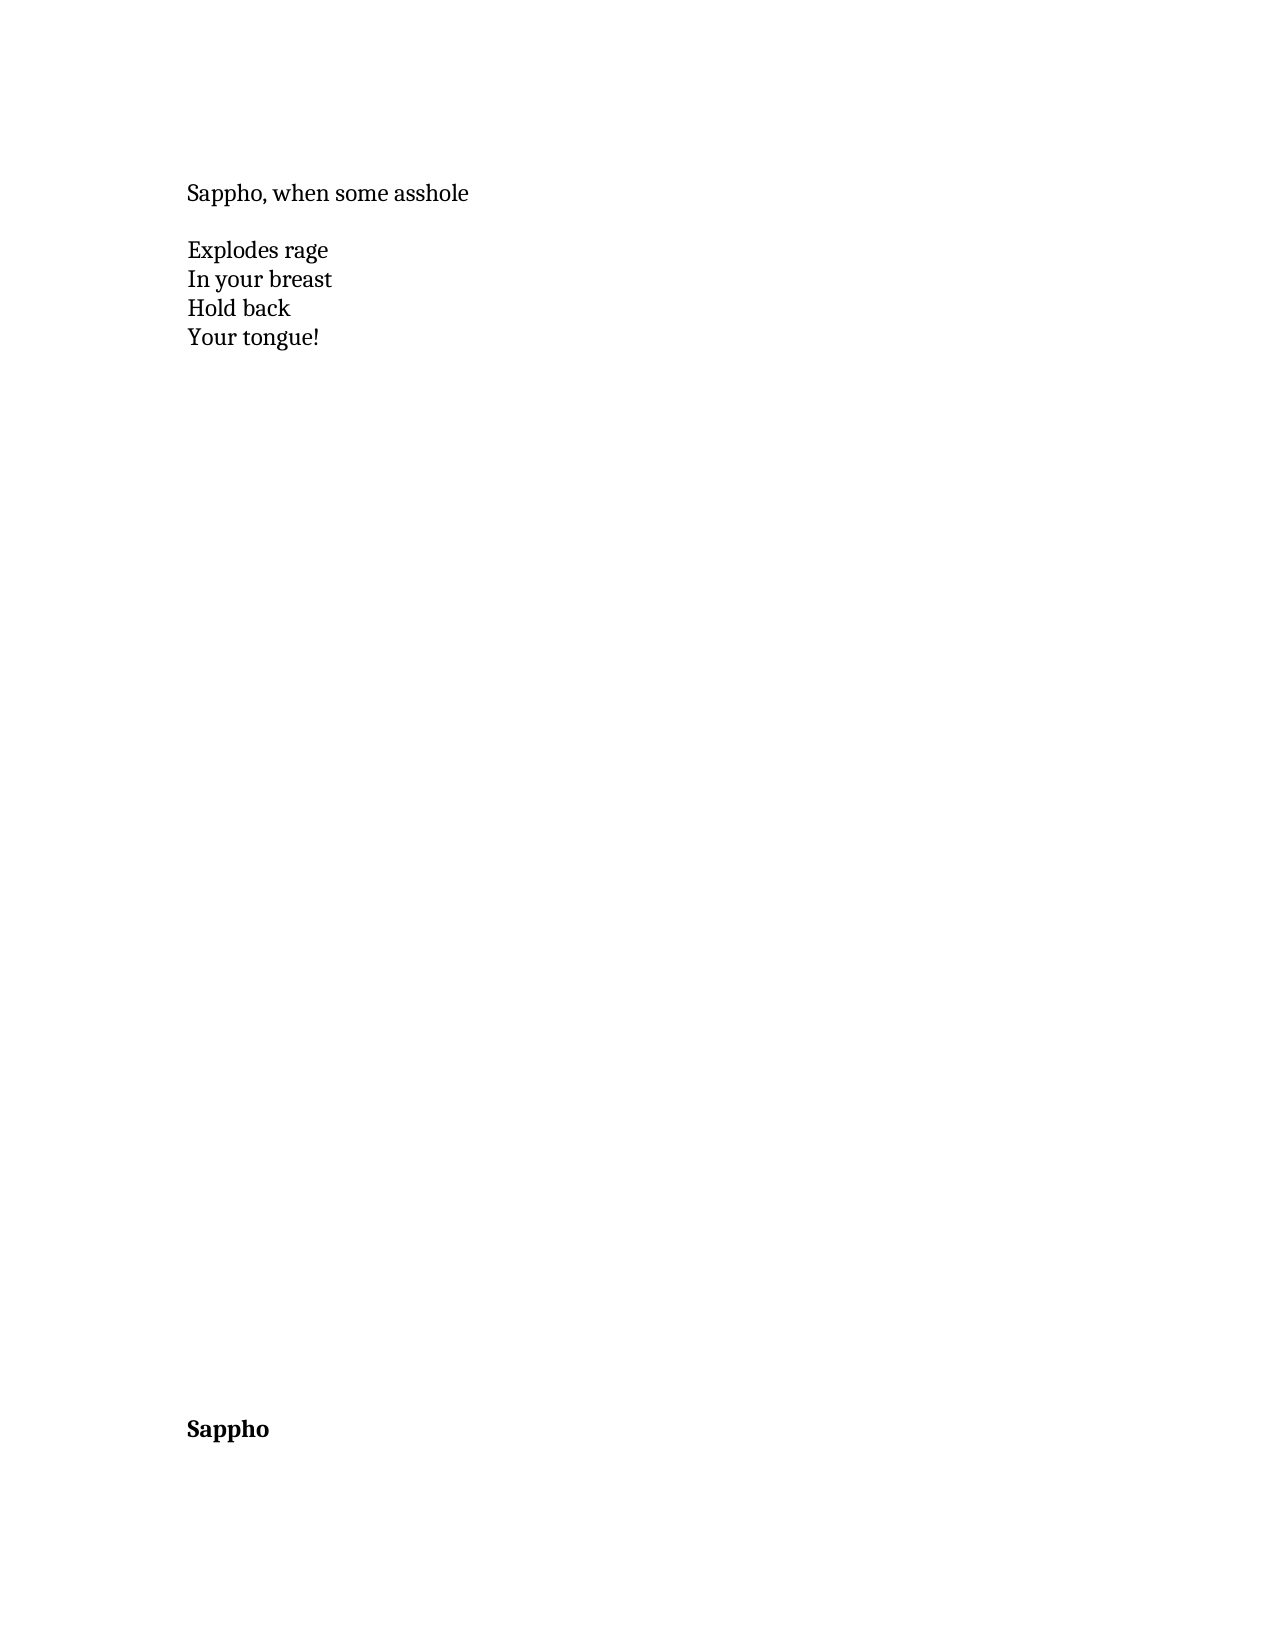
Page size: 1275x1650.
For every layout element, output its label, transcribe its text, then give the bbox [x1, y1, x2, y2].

text In your breast [187, 265, 1087, 294]
text Hold back [187, 294, 1087, 322]
text Explodes rage [187, 236, 1087, 265]
text Your tongue! [187, 322, 1087, 351]
text Sappho [187, 1415, 1087, 1444]
text Sappho, when some asshole [187, 179, 1087, 207]
